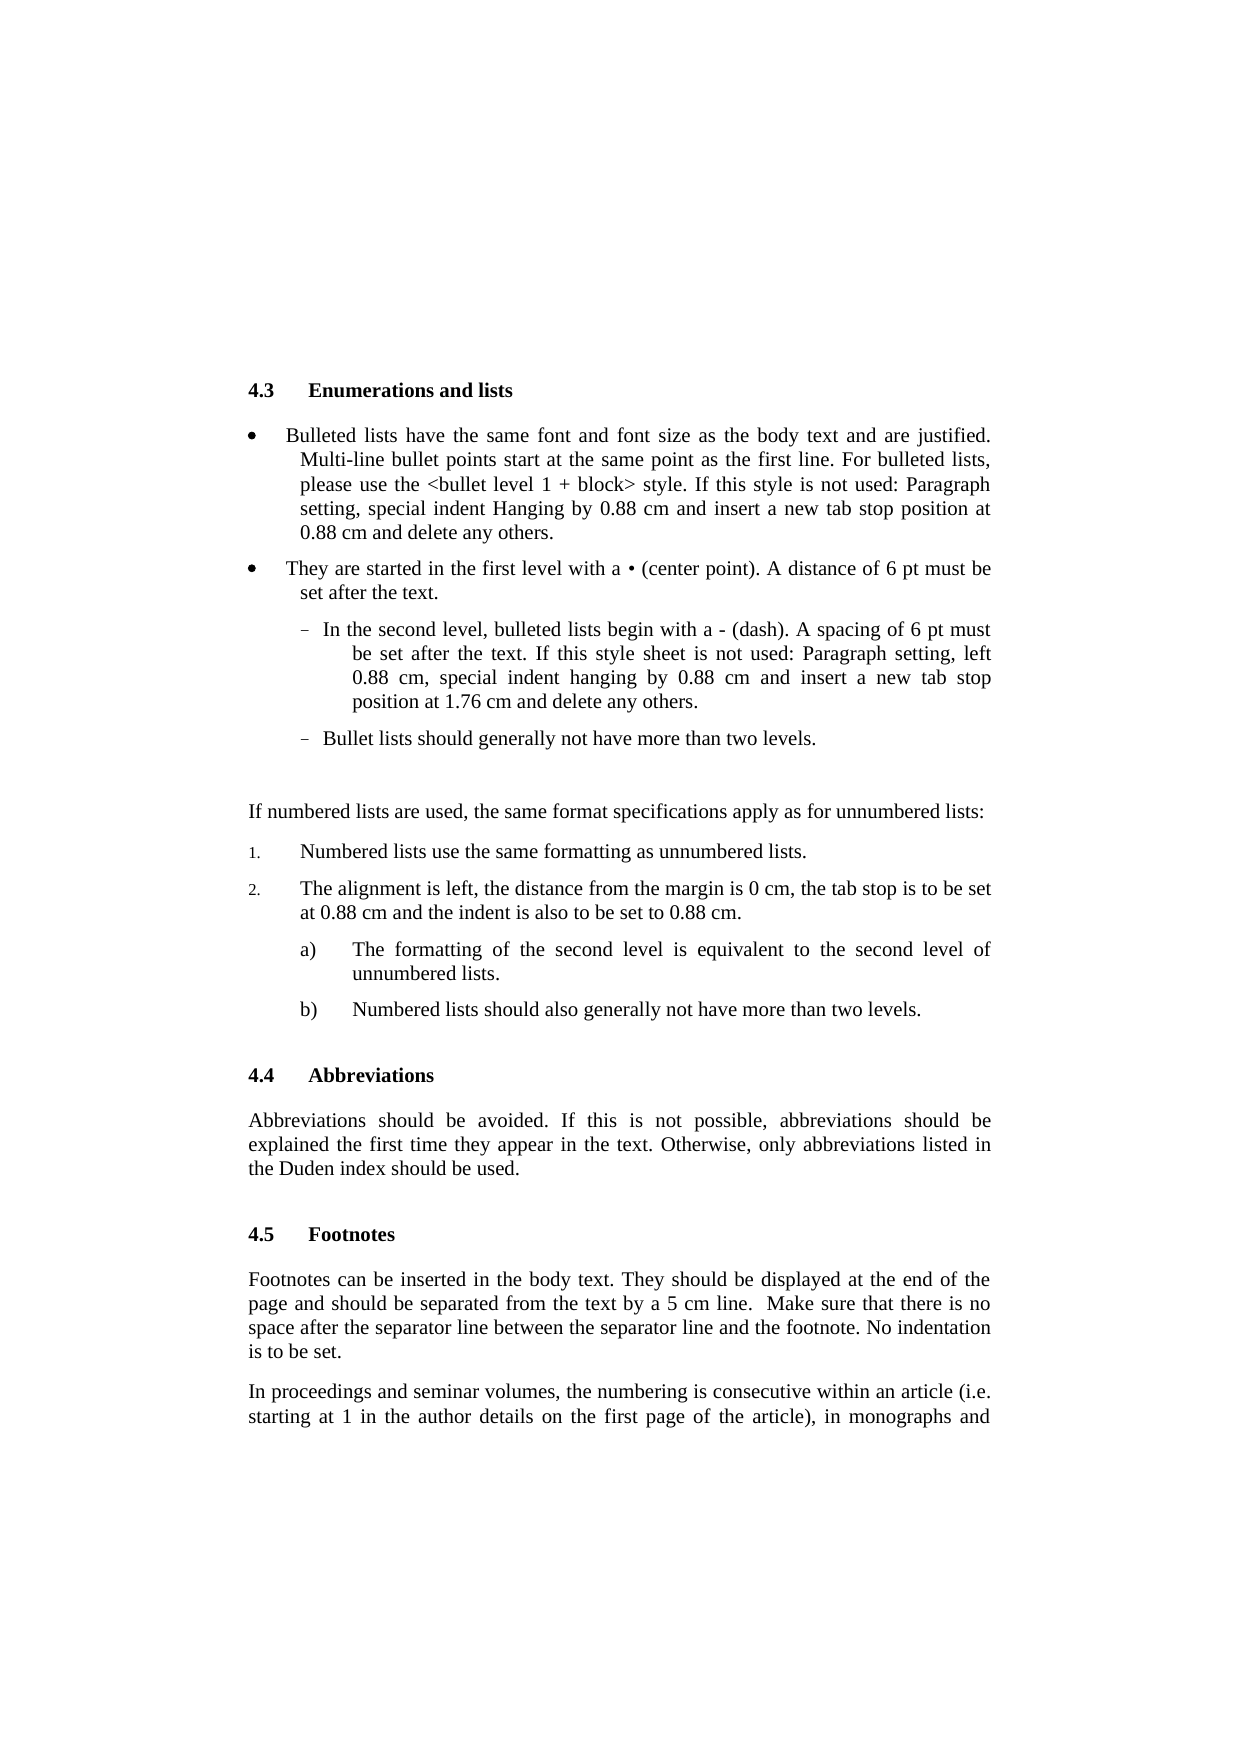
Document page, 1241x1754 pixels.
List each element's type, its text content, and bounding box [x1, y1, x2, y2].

list Numbered lists use the same formatting as unnumbered lists. [248, 839, 992, 863]
list If numbered lists are used, the same format specifications apply as for unnumbered lists: [248, 799, 992, 823]
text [248, 1379, 992, 1428]
text Abbreviations should be avoided. If this is not possible, abbreviations should be explained the first time they appear in the text. Otherwise, only abbreviations listed in the Duden index should be used. [248, 1108, 992, 1180]
text Bullet lists should generally not have more than two levels. [300, 726, 992, 749]
list The formatting of the second level is equivalent to the second level of unnumbered lists. [300, 937, 992, 985]
list The alignment is left, the distance from the margin is 0 cm, the tab stop is to be set at 0.88 cm and the indent is also to be set to 0.88 cm. [248, 876, 992, 924]
text In the second level, bulleted lists begin with a - (dash). A spacing of 6 pt must be set after the text. If this style sheet is not used: Paragraph setting, left 0.88 cm, special indent hanging by 0.88 cm and insert a new tab stop position at 1.76 cm and delete any others. [300, 617, 992, 713]
text Footnotes can be inserted in the body text. They should be displayed at the end of the page and should be separated from the text by a 5 cm line. Make sure that there is no space after the separator line between the separator line and the footnote. No indentation is to be set. [248, 1267, 992, 1363]
list Numbered lists should also generally not have more than two levels. [300, 997, 992, 1021]
list Bulleted lists have the same font and font size as the body text and are justified. Multi-line bullet points start at the same point as the first line. For bulleted lists, please use the <bullet level 1 + block> style. If this style is not used: Paragraph setting, special indent Hanging by 0.88 cm and insert a new tab stop position at 0.88 cm and delete any others. [248, 423, 992, 544]
list They are started in the first level with a • (center point). A distance of 6 pt must be set after the text. [248, 556, 992, 604]
subtitle Enumerations and lists [248, 378, 992, 402]
subtitle Footnotes [248, 1222, 992, 1246]
subtitle Abbreviations [248, 1063, 992, 1087]
